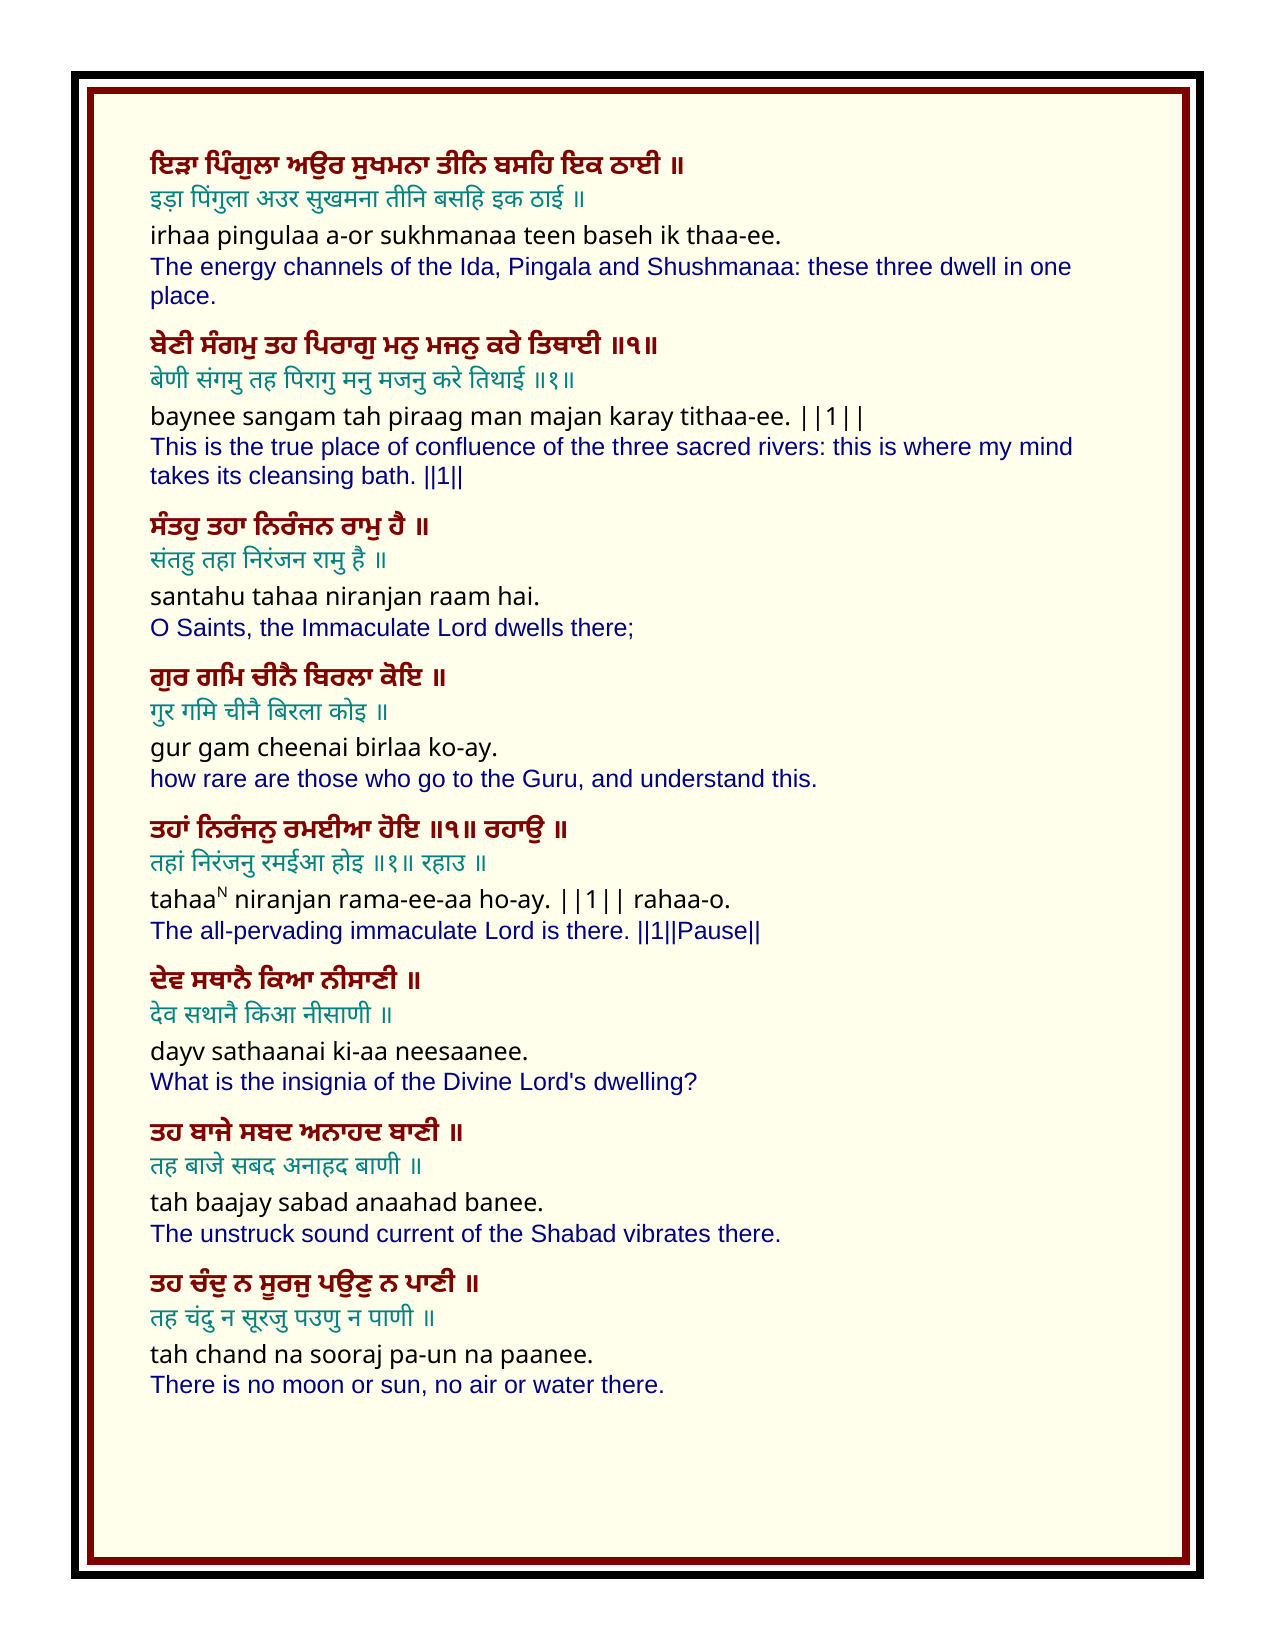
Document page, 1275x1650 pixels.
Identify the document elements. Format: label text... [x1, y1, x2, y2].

text What is the insignia of the Divine Lord's dwelling? [150, 1067, 1125, 1096]
text ਤਹ ਚੰਦੁ ਨ ਸੂਰਜੁ ਪਉਣੁ ਨ ਪਾਣੀ ॥ [150, 1268, 1125, 1304]
text तहां निरंजनु रमईआ होइ ॥१॥ रहाउ ॥ [150, 849, 1125, 882]
text tah baajay sabad anaahad banee. [150, 1185, 1125, 1219]
text There is no moon or sun, no air or water there. [150, 1370, 1125, 1399]
text ਗੁਰ ਗਮਿ ਚੀਨੈ ਬਿਰਲਾ ਕੋਇ ॥ [150, 662, 1125, 697]
text gur gam cheenai birlaa ko-ay. [150, 730, 1125, 764]
text तह बाजे सबद अनाहद बाणी ॥ [150, 1152, 1125, 1185]
text ਇੜਾ ਪਿੰਗੁਲਾ ਅਉਰ ਸੁਖਮਨਾ ਤੀਨਿ ਬਸਹਿ ਇਕ ਠਾਈ ॥ [150, 150, 1125, 185]
text This is the true place of confluence of the three sacred rivers: this is where my mind takes its cleansing bath. ||1|| [150, 432, 1125, 490]
text ਦੇਵ ਸਥਾਨੈ ਕਿਆ ਨੀਸਾਣੀ ॥ [150, 965, 1125, 1001]
text गुर गमि चीनै बिरला कोइ ॥ [150, 697, 1125, 730]
text संतहु तहा निरंजन रामु है ॥ [150, 546, 1125, 578]
text O Saints, the Immaculate Lord dwells there; [150, 613, 1125, 641]
text baynee sangam tah piraag man majan karay tithaa-ee. ||1|| [150, 398, 1125, 432]
text इड़ा पिंगुला अउर सुखमना तीनि बसहि इक ठाई ॥ [150, 185, 1125, 218]
text The unstruck sound current of the Shabad vibrates there. [150, 1219, 1125, 1248]
text tah chand na sooraj pa-un na paanee. [150, 1336, 1125, 1370]
text तह चंदु न सूरजु पउणु न पाणी ॥ [150, 1304, 1125, 1336]
text ਬੇਣੀ ਸੰਗਮੁ ਤਹ ਪਿਰਾਗੁ ਮਨੁ ਮਜਨੁ ਕਰੇ ਤਿਥਾਈ ॥੧॥ [150, 330, 1125, 366]
text The all-pervading immaculate Lord is there. ||1||Pause|| [150, 916, 1125, 944]
text बेणी संगमु तह पिरागु मनु मजनु करे तिथाई ॥१॥ [150, 366, 1125, 398]
text ਤਹ ਬਾਜੇ ਸਬਦ ਅਨਾਹਦ ਬਾਣੀ ॥ [150, 1117, 1125, 1152]
text ਸੰਤਹੁ ਤਹਾ ਨਿਰੰਜਨ ਰਾਮੁ ਹੈ ॥ [150, 511, 1125, 546]
text The energy channels of the Ida, Pingala and Shushmanaa: these three dwell in one place. [150, 252, 1125, 309]
text tahaaN niranjan rama-ee-aa ho-ay. ||1|| rahaa-o. [150, 882, 1125, 916]
text ਤਹਾਂ ਨਿਰੰਜਨੁ ਰਮਈਆ ਹੋਇ ॥੧॥ ਰਹਾਉ ॥ [150, 814, 1125, 849]
text how rare are those who go to the Guru, and understand this. [150, 764, 1125, 793]
text dayv sathaanai ki-aa neesaanee. [150, 1033, 1125, 1067]
text irhaa pingulaa a-or sukhmanaa teen baseh ik thaa-ee. [150, 218, 1125, 252]
text देव सथानै किआ नीसाणी ॥ [150, 1001, 1125, 1033]
text santahu tahaa niranjan raam hai. [150, 578, 1125, 613]
